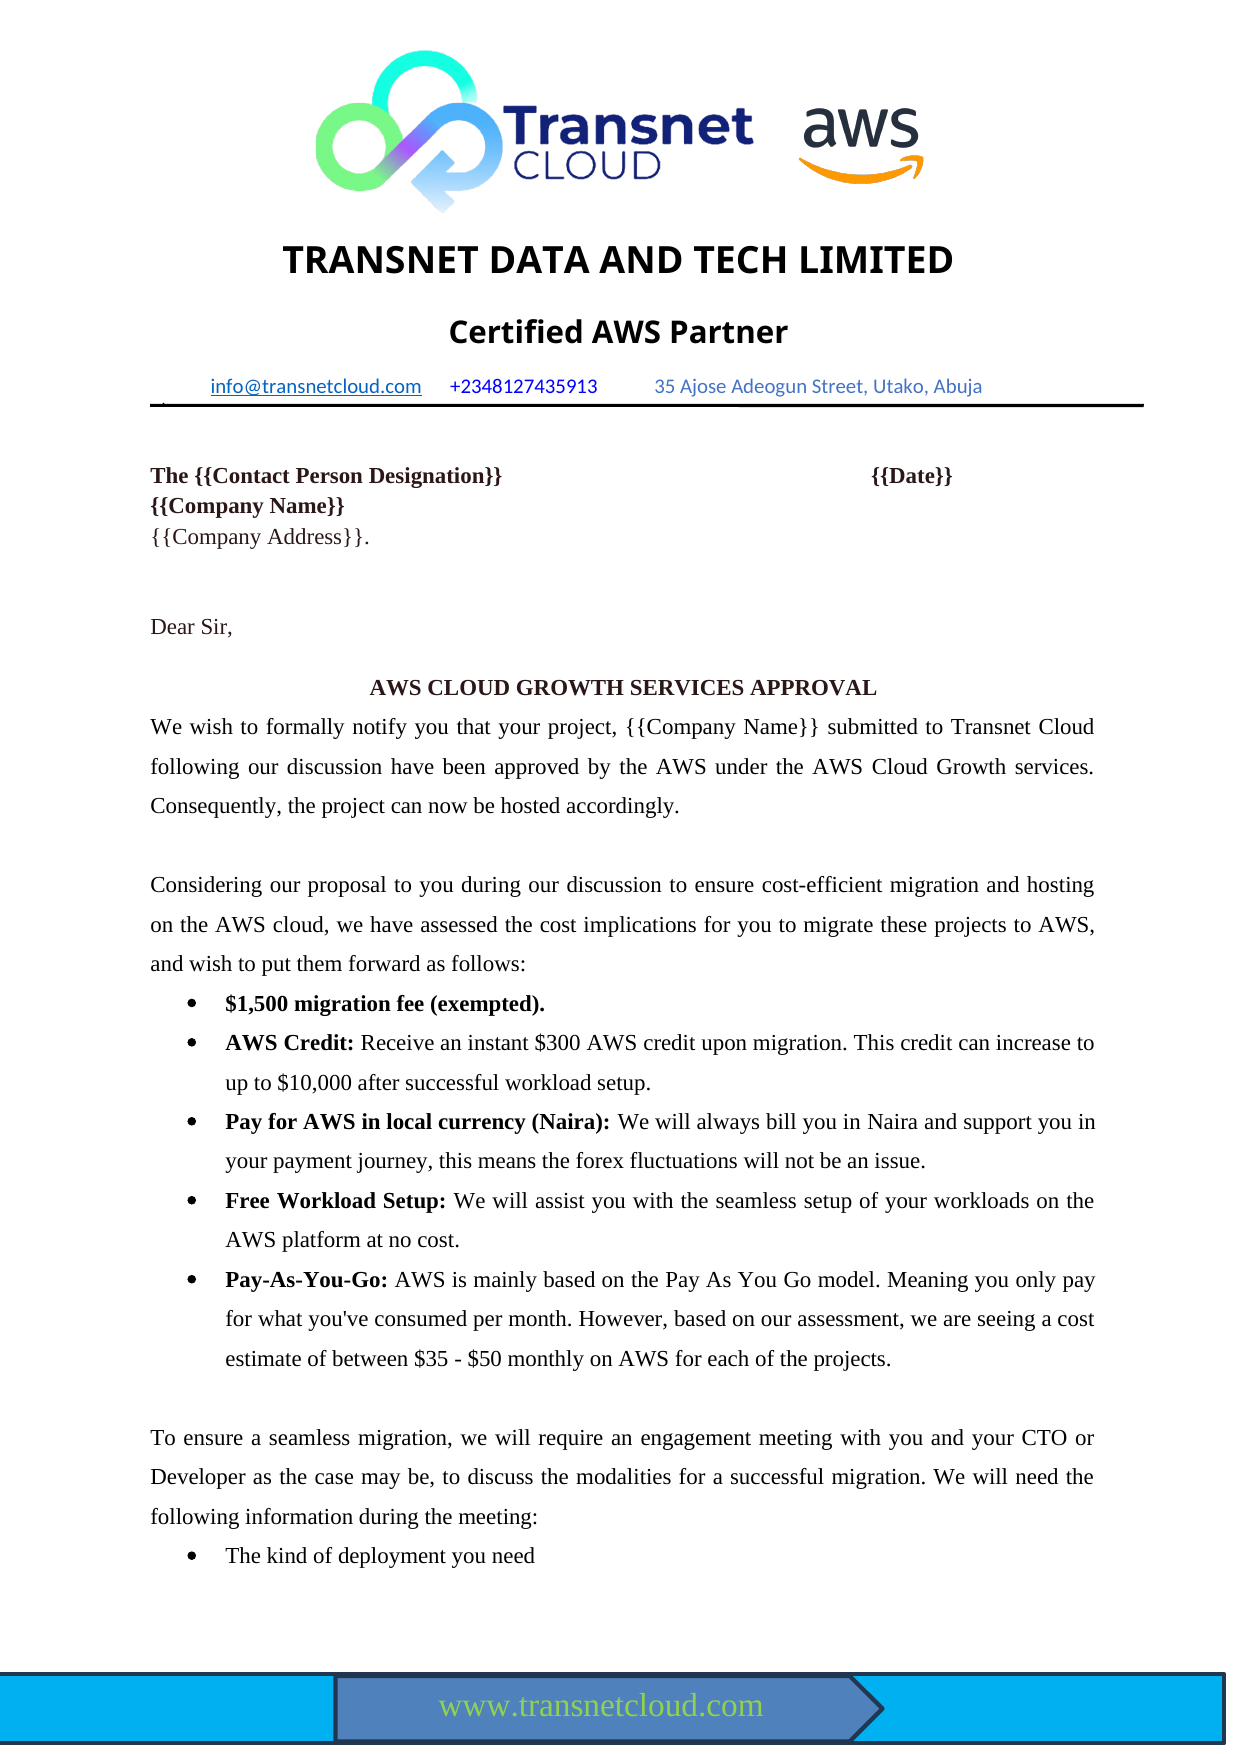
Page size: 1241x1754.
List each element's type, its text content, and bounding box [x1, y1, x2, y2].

list Free Workload Setup: We will assist you with the seamless setup of your workloads on the AWS platform at no cost. [188, 1187, 1096, 1253]
text TRANSNET DATA AND TECH LIMITED [150, 111, 1086, 284]
text To ensure a seamless migration, we will require an engagement meeting with you and your CTO or Developer as the case may be, to discuss the modalities for a successful migration. We will need the following information during the meeting: [150, 1424, 1096, 1529]
list AWS Credit: Receive an instant $300 AWS credit upon migration. This credit can increase to up to $10,000 after successful workload setup. [188, 1029, 1096, 1095]
text Dear Sir, [150, 613, 1096, 640]
text info@transnetcloud.com +2348127435913 35 Ajose Adeogun Street, Utako, Abuja [150, 373, 1096, 399]
list The kind of deployment you need [188, 1542, 1096, 1569]
text The {{Contact Person Designation}} {{Date}} [150, 462, 1096, 489]
list Pay-As-You-Go: AWS is mainly based on the Pay As You Go model. Meaning you only pay for what you've consumed per month. However, based on our assessment, we are seeing a cost estimate of between $35 - $50 monthly on AWS for each of the projects. [188, 1266, 1096, 1371]
text Considering our proposal to you during our discussion to ensure cost-efficient migration and hosting on the AWS cloud, we have assessed the cost implications for you to migrate these projects to AWS, and wish to put them forward as follows: [150, 871, 1096, 976]
list Pay for AWS in local currency (Naira): We will always bill you in Naira and support you in your payment journey, this means the forex fluctuations will not be an issue. [188, 1108, 1096, 1174]
text {{Company Name}} [150, 492, 1096, 519]
picture [315, 50, 931, 213]
text We wish to formally notify you that your project, {{Company Name}} submitted to Transnet Cloud following our discussion have been approved by the AWS under the AWS Cloud Growth services. Consequently, the project can now be hosted accordingly. [150, 713, 1096, 818]
list $1,500 migration fee (exempted). [188, 989, 1096, 1016]
text {{Company Address}}. [150, 523, 1096, 549]
text Certified AWS Partner [150, 310, 1086, 352]
text AWS CLOUD GROWTH SERVICES APPROVAL [150, 674, 1096, 700]
